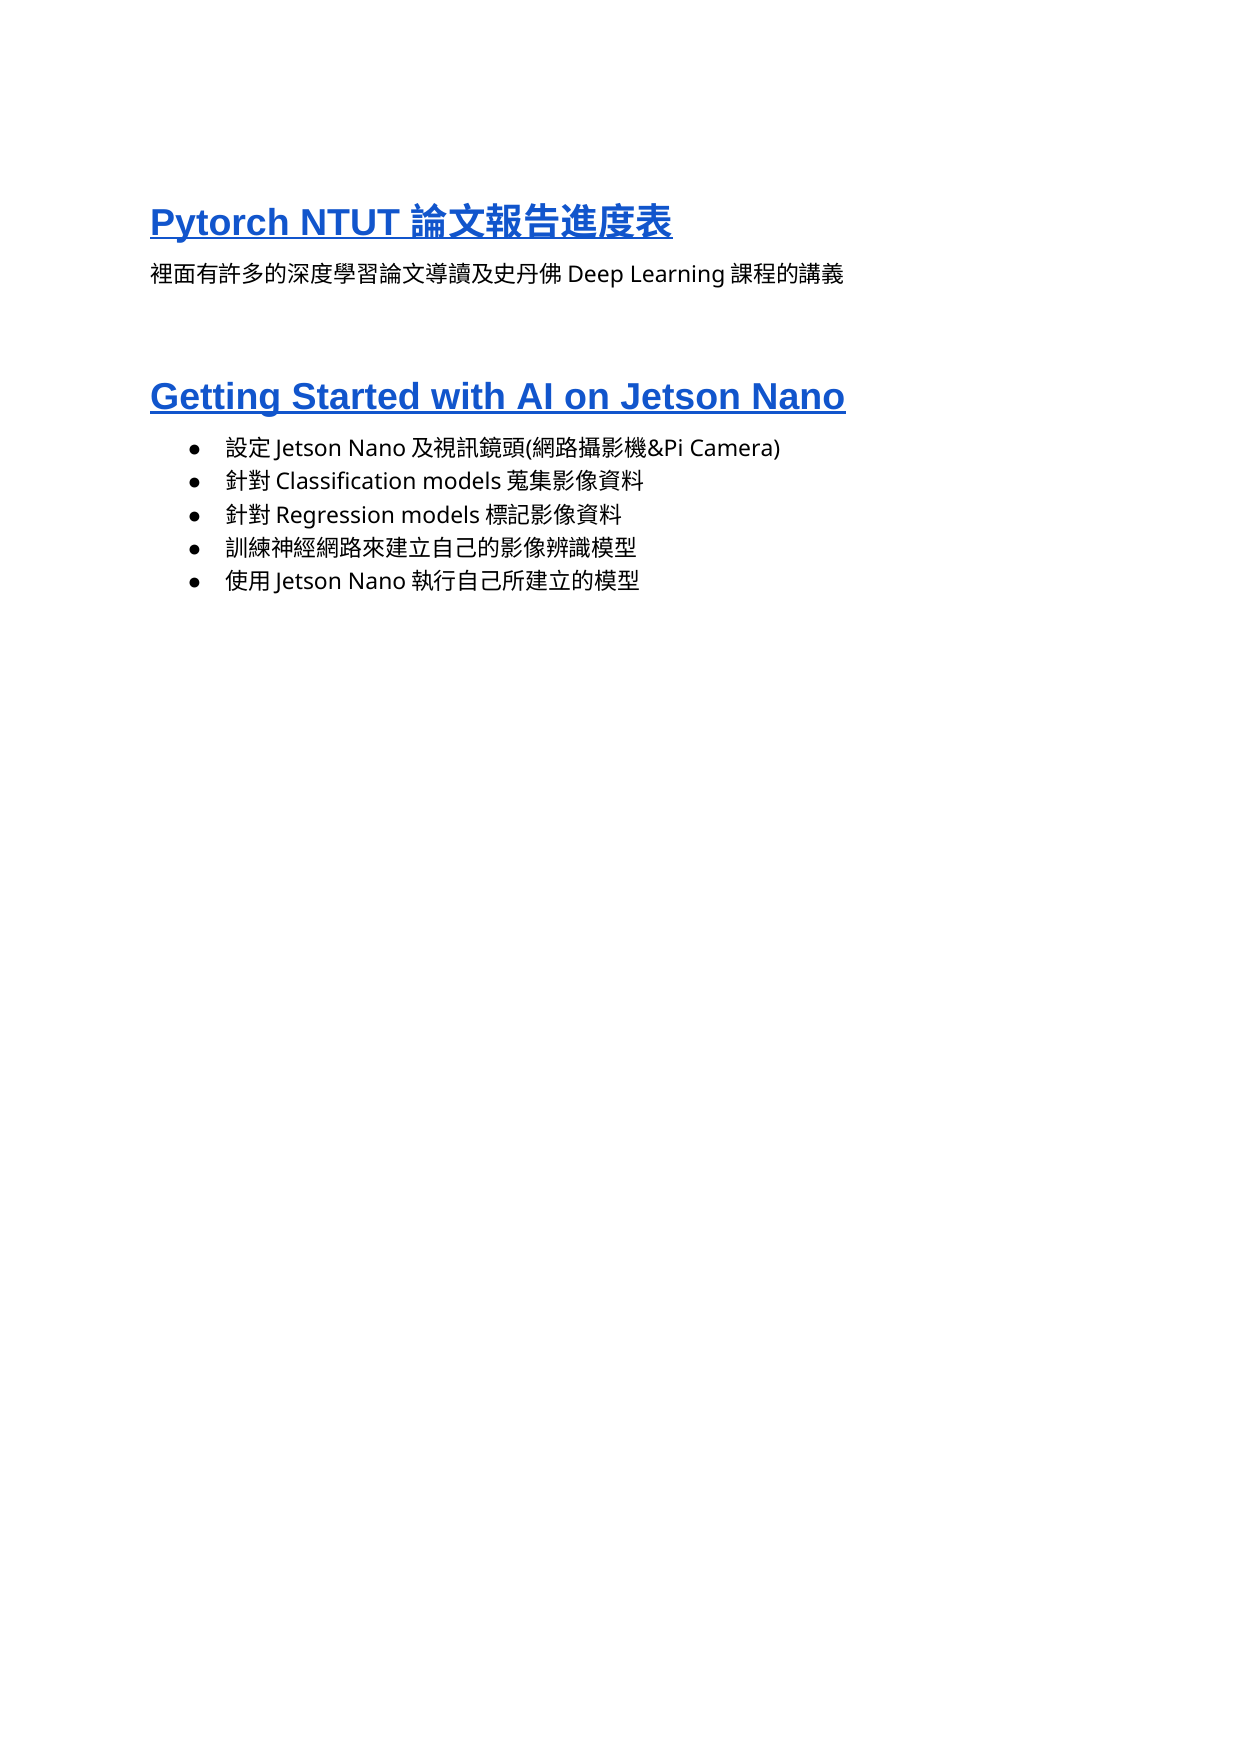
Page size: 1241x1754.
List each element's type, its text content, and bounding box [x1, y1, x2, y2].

text 裡面有許多的深度學習論文導讀及史丹佛Deep Learning課程的講義 [150, 256, 1090, 289]
list 設定Jetson Nano及視訊鏡頭(網路攝影機&Pi Camera) [187, 430, 1090, 463]
subtitle Getting Started with AI on Jetson Nano [150, 374, 1090, 417]
list 針對Classification models蒐集影像資料 [187, 463, 1090, 496]
subtitle Pytorch NTUT 論文報告進度表 [150, 200, 1090, 243]
list 針對Regression models標記影像資料 [187, 496, 1090, 530]
list 使用Jetson Nano執行自己所建立的模型 [187, 563, 1090, 596]
list 訓練神經網路來建立自己的影像辨識模型 [187, 530, 1090, 563]
